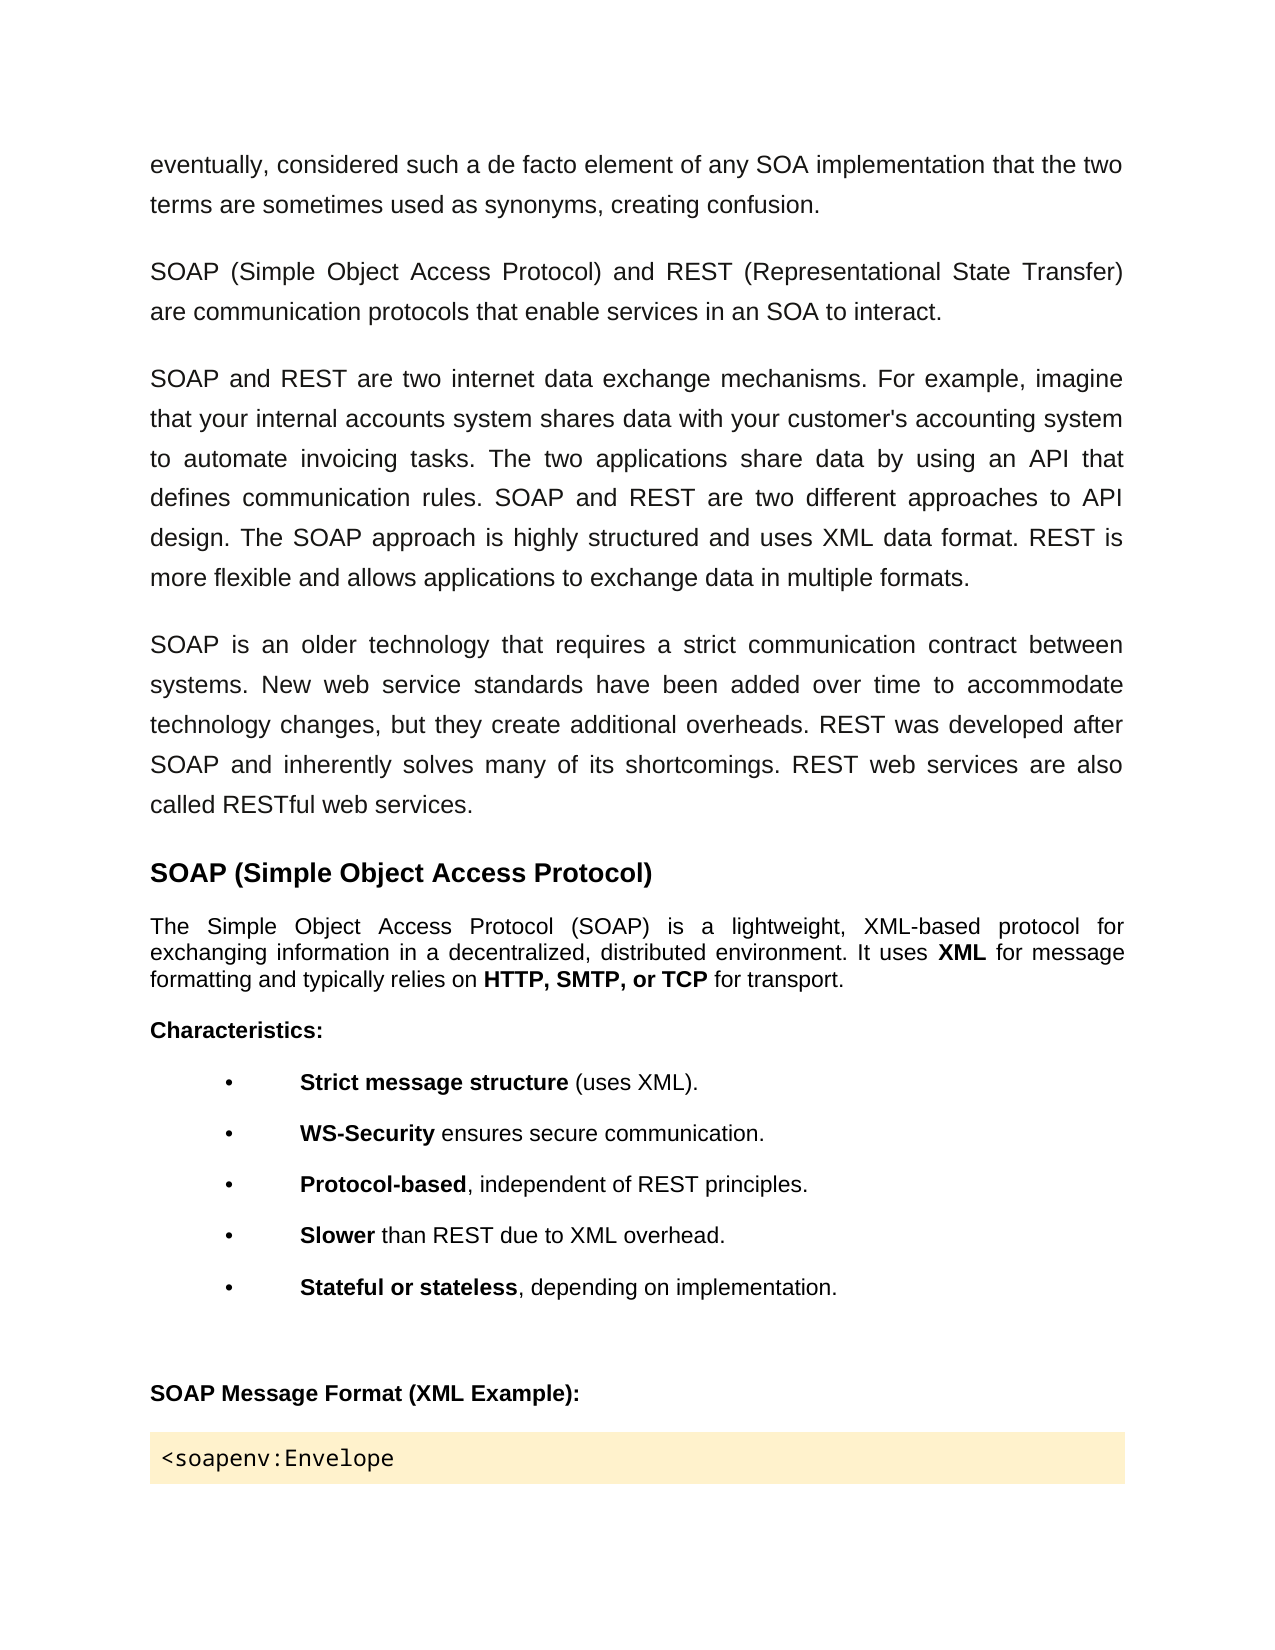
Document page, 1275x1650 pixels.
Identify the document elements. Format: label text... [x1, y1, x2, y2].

text SOAP Message Format (XML Example): [150, 1380, 1125, 1407]
text The Simple Object Access Protocol (SOAP) is a lightweight, XML-based protocol for exchanging information in a decentralized, distributed environment. It uses XML for message formatting and typically relies on HTTP, SMTP, or TCP for transport. [150, 913, 1125, 992]
text • Protocol-based, independent of REST principles. [150, 1171, 1125, 1197]
text • Strict message structure (uses XML). [150, 1068, 1125, 1095]
text SOAP and REST are two internet data exchange mechanisms. For example, imagine that your internal accounts system shares data with your customer's accounting system to automate invoicing tasks. The two applications share data by using an API that defines communication rules. SOAP and REST are two different approaches to API design. The SOAP approach is highly structured and uses XML data format. REST is more flexible and allows applications to exchange data in multiple formats. [150, 364, 1125, 592]
text • Stateful or stateless, depending on implementation. [150, 1274, 1125, 1300]
text SOAP (Simple Object Access Protocol) and REST (Representational State Transfer) are communication protocols that enable services in an SOA to interact. [150, 257, 1125, 326]
text • Slower than REST due to XML overhead. [150, 1222, 1125, 1249]
text SOAP (Simple Object Access Protocol) [150, 857, 1125, 888]
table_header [150, 1432, 1125, 1484]
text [150, 150, 1125, 219]
text • WS-Security ensures secure communication. [150, 1120, 1125, 1146]
text SOAP is an older technology that requires a strict communication contract between systems. New web service standards have been added over time to accommodate technology changes, but they create additional overheads. REST was developed after SOAP and inherently solves many of its shortcomings. REST web services are also called RESTful web services. [150, 630, 1125, 818]
text Characteristics: [150, 1017, 1125, 1043]
